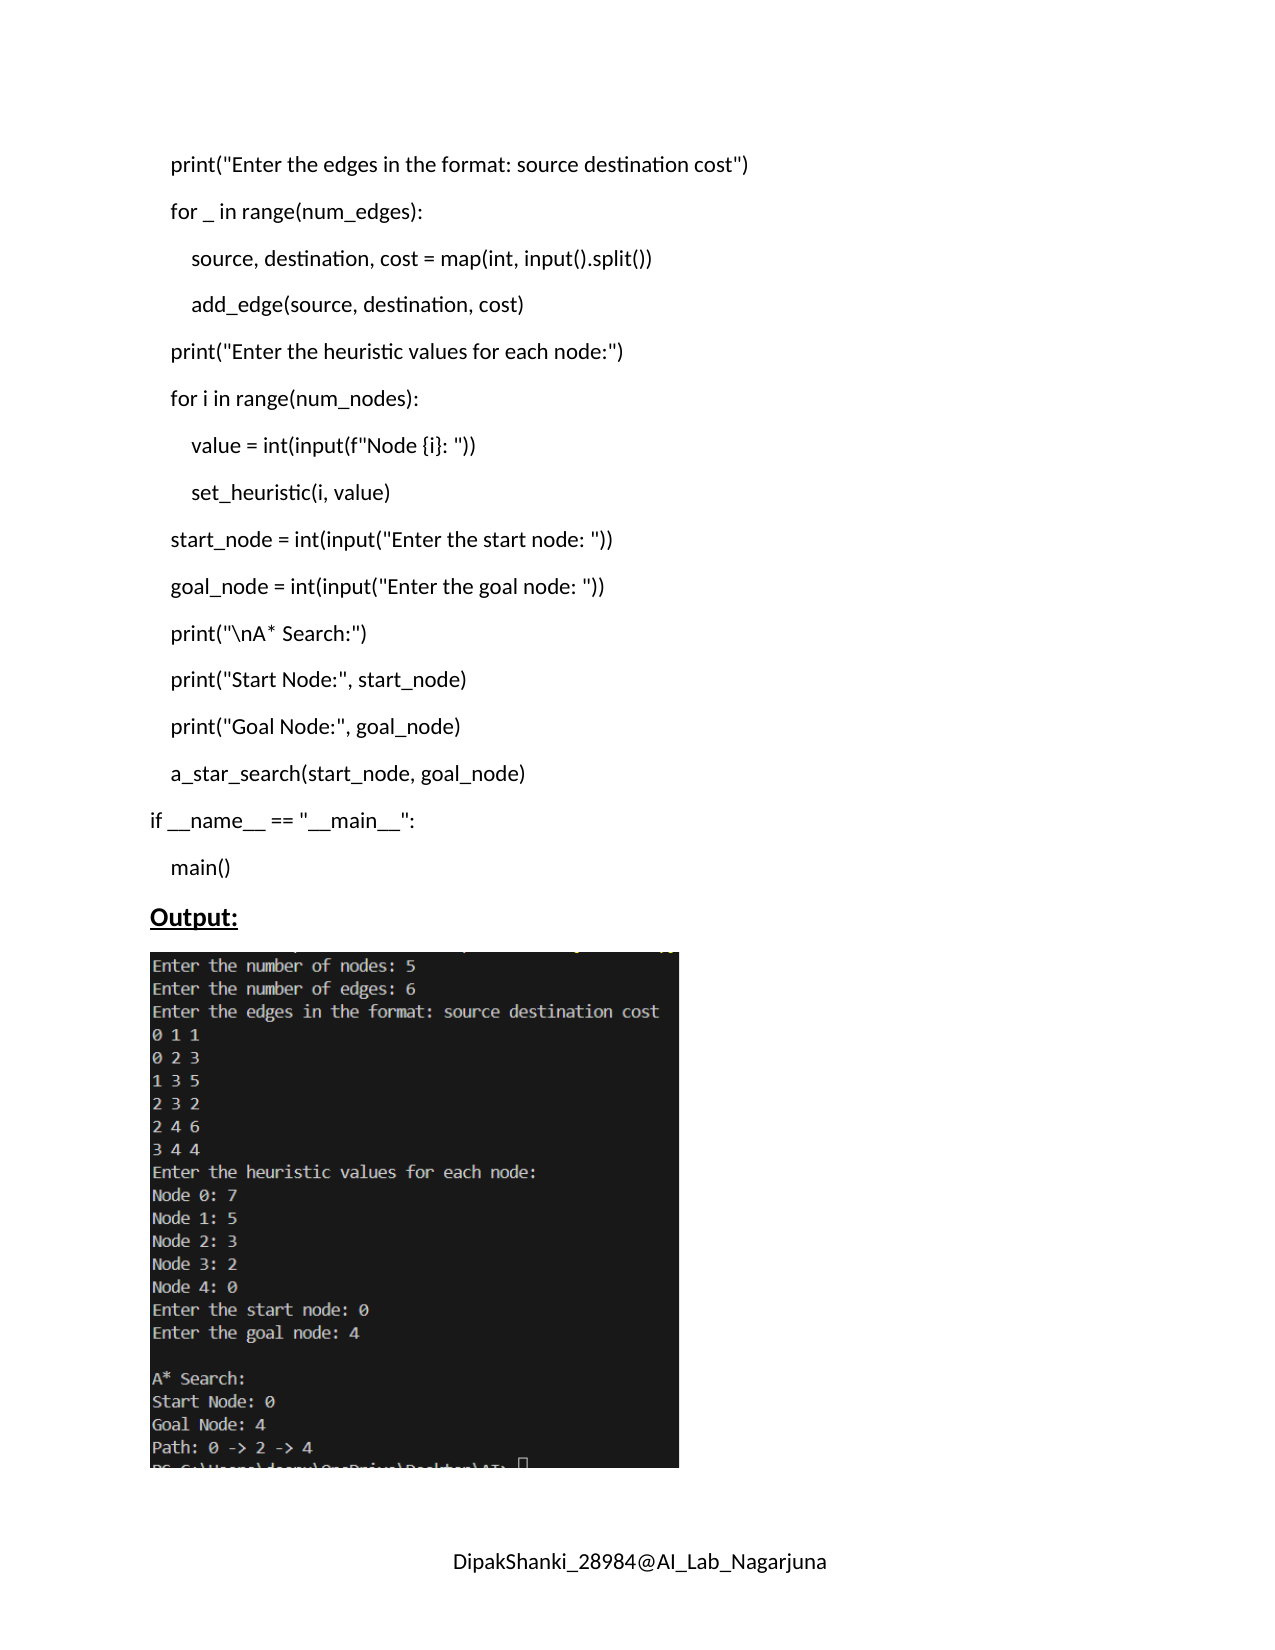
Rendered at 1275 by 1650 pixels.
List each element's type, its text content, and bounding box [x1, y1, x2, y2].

text for _ in range(num_edges): [150, 197, 1125, 225]
text print("Goal Node:", goal_node) [150, 712, 1125, 741]
text for i in range(num_nodes): [150, 384, 1125, 412]
text source, destination, cost = map(int, input().split()) [150, 244, 1125, 272]
text print("Enter the heuristic values for each node:") [150, 337, 1125, 366]
picture [150, 952, 680, 1468]
text set_heuristic(i, value) [150, 478, 1125, 506]
text print("\nA* Search:") [150, 619, 1125, 647]
text goal_node = int(input("Enter the goal node: ")) [150, 572, 1125, 600]
text print("Start Node:", start_node) [150, 666, 1125, 694]
text Output: [150, 900, 1125, 933]
text start_node = int(input("Enter the start node: ")) [150, 525, 1125, 553]
text add_edge(source, destination, cost) [150, 291, 1125, 319]
text main() [150, 853, 1125, 881]
text print("Enter the edges in the format: source destination cost") [150, 150, 1125, 178]
text a_star_search(start_node, goal_node) [150, 759, 1125, 787]
text value = int(input(f"Node {i}: ")) [150, 431, 1125, 459]
text if __name__ == "__main__": [150, 806, 1125, 834]
